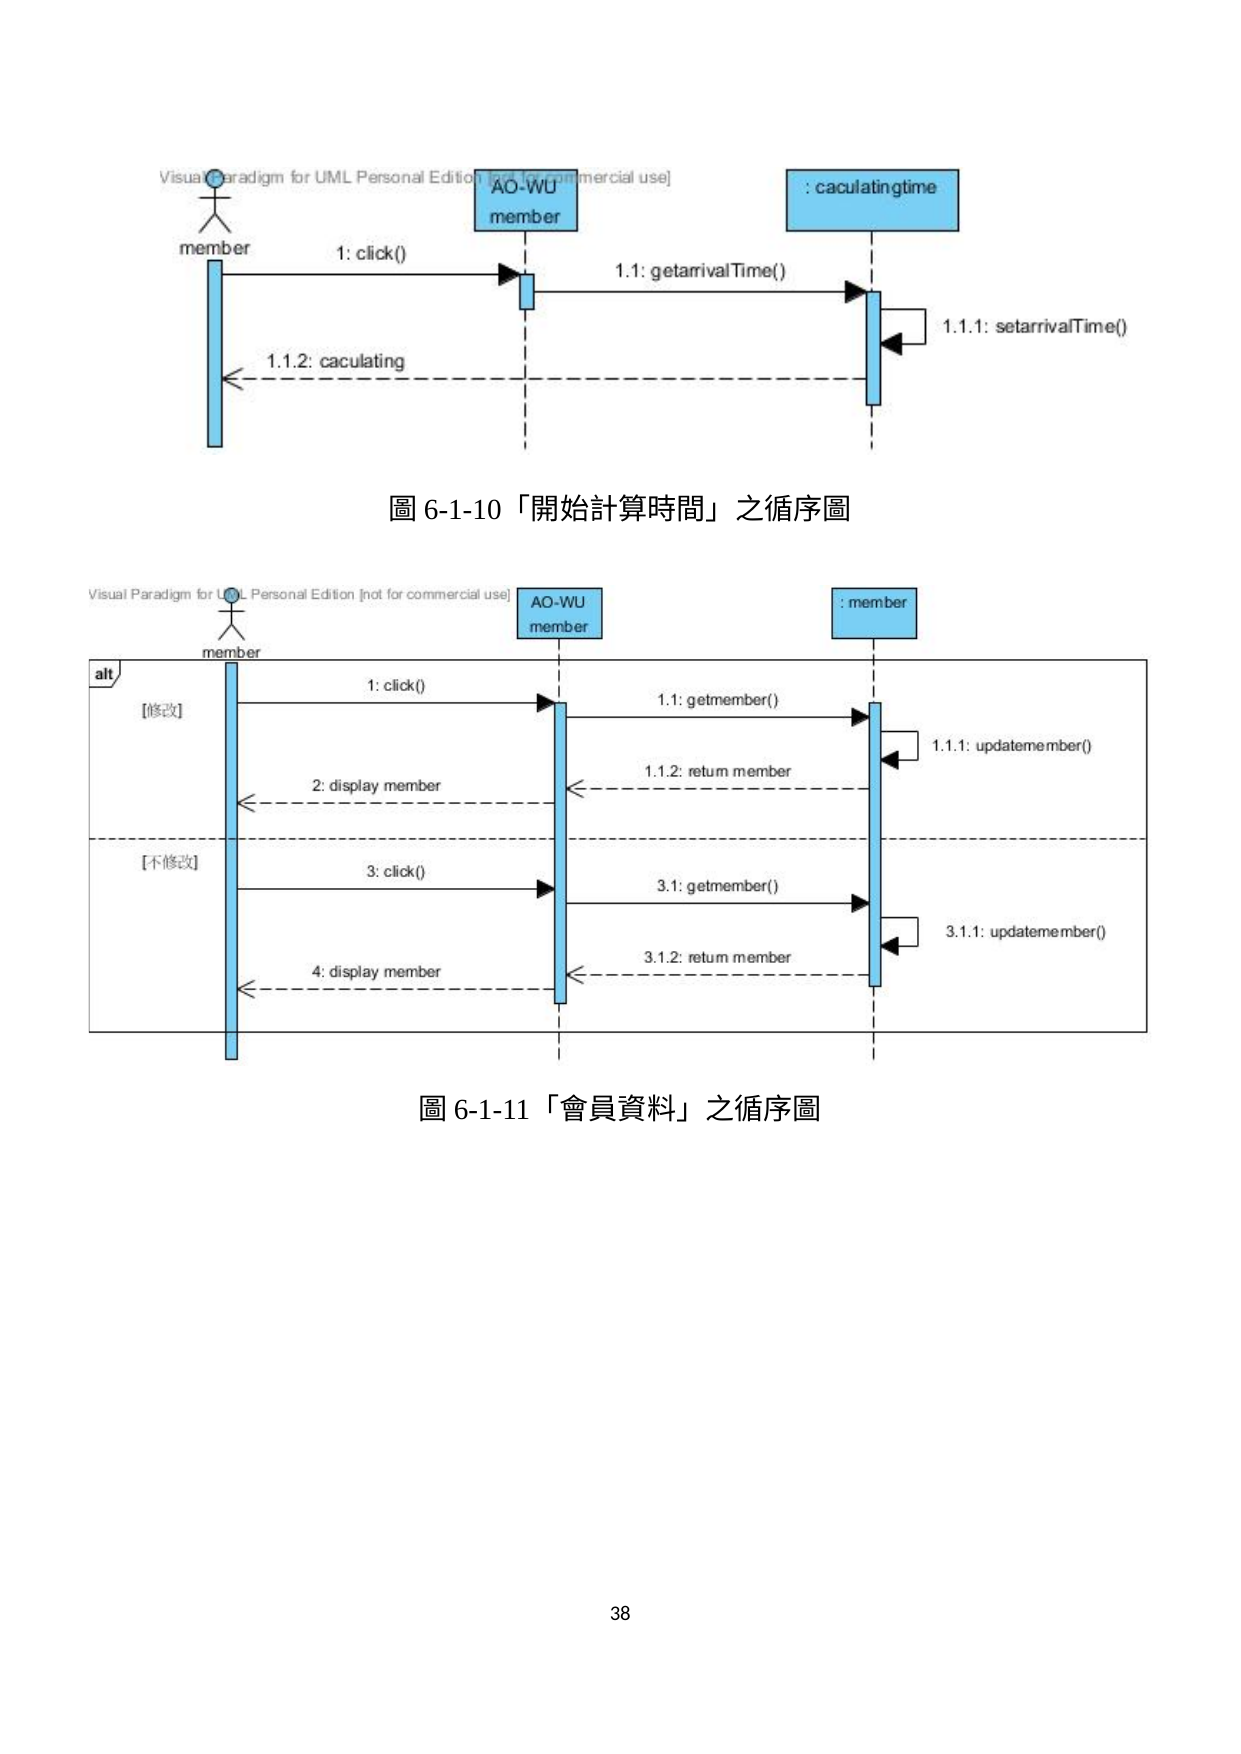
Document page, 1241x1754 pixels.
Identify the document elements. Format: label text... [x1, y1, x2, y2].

picture [88, 585, 1152, 1066]
picture [159, 167, 1152, 455]
text 圖6-1-11「會員資料」之循序圖 [89, 1069, 1152, 1144]
